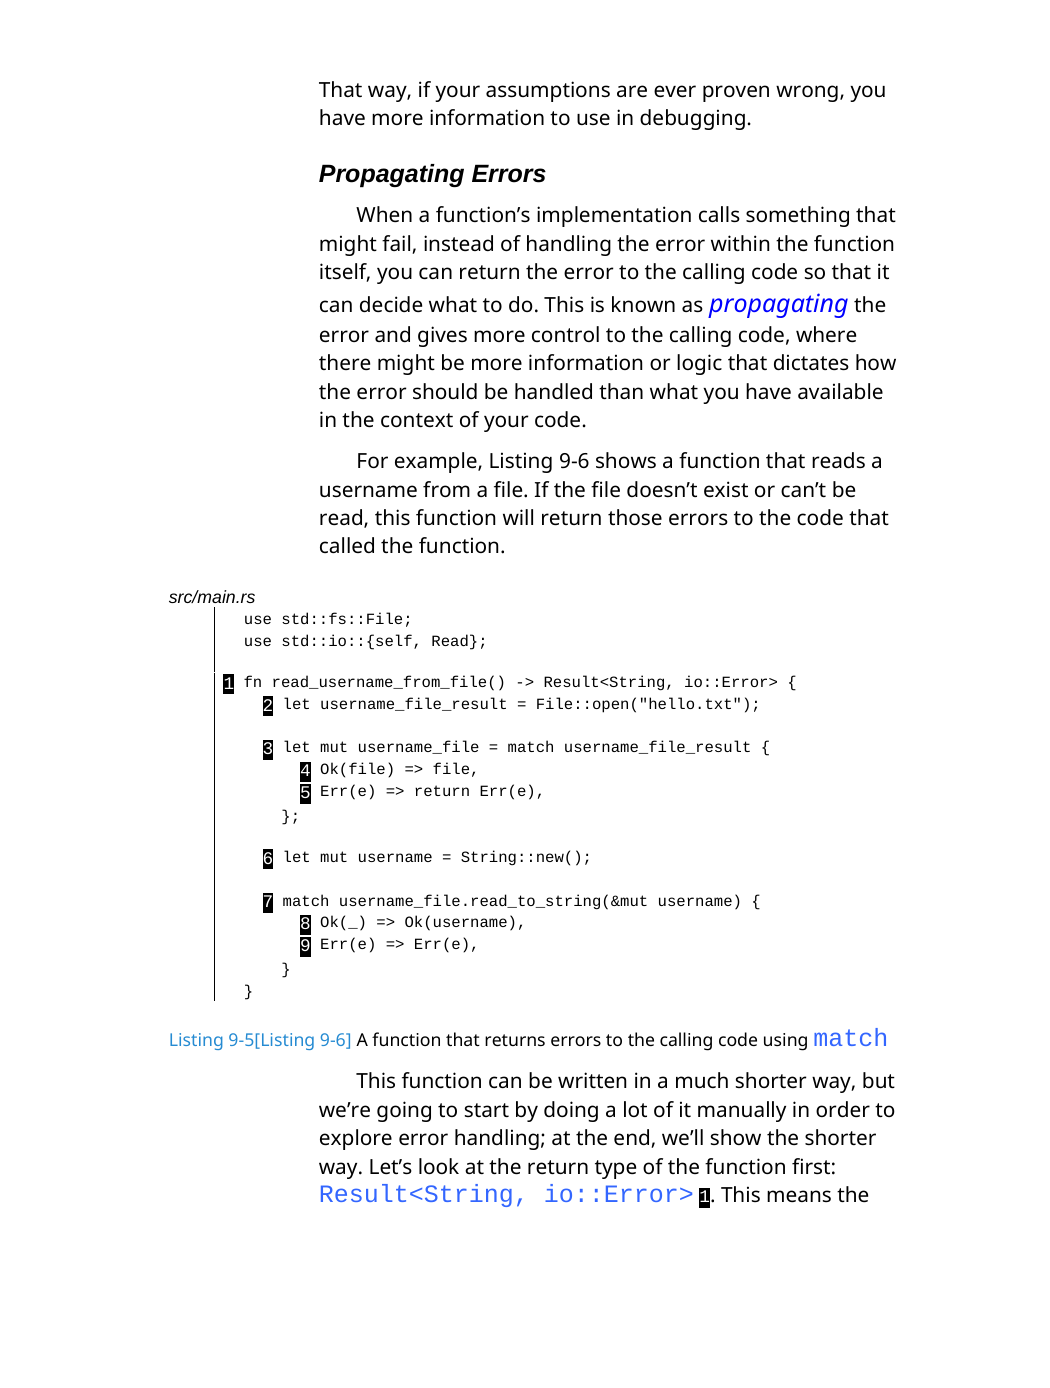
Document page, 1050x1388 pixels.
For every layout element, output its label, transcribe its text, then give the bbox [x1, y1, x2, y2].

list A function that returns errors to the calling code using match [169, 1026, 900, 1054]
text Propagating Errors [319, 157, 900, 188]
text use std::io::{self, Read}; [215, 629, 900, 651]
text src/main.rs [169, 585, 900, 607]
text 3 let mut username_file = match username_file_result { [215, 738, 900, 760]
text 2 let username_file_result = File::open("hello.txt"); [215, 694, 900, 716]
text 7 match username_file.read_to_string(&mut username) { [215, 891, 900, 913]
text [319, 1066, 900, 1210]
text } [215, 957, 900, 979]
text 5 Err(e) => return Err(e), [215, 782, 900, 804]
text 1 fn read_username_from_file() -> Result<String, io::Error> { [215, 672, 900, 694]
text 8 Ok(_) => Ok(username), [215, 913, 900, 935]
text For example, Listing 9-6 shows a function that reads a username from a file. If the file doesn’t exist or can’t be read, this function will return those errors to the code that called the function. [319, 446, 900, 560]
text }; [215, 804, 900, 826]
text } [215, 979, 900, 1001]
text 6 let mut username = String::new(); [215, 847, 900, 869]
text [319, 75, 900, 132]
text 9 Err(e) => Err(e), [215, 935, 900, 957]
text 4 Ok(file) => file, [215, 760, 900, 782]
text use std::fs::File; [215, 607, 900, 629]
